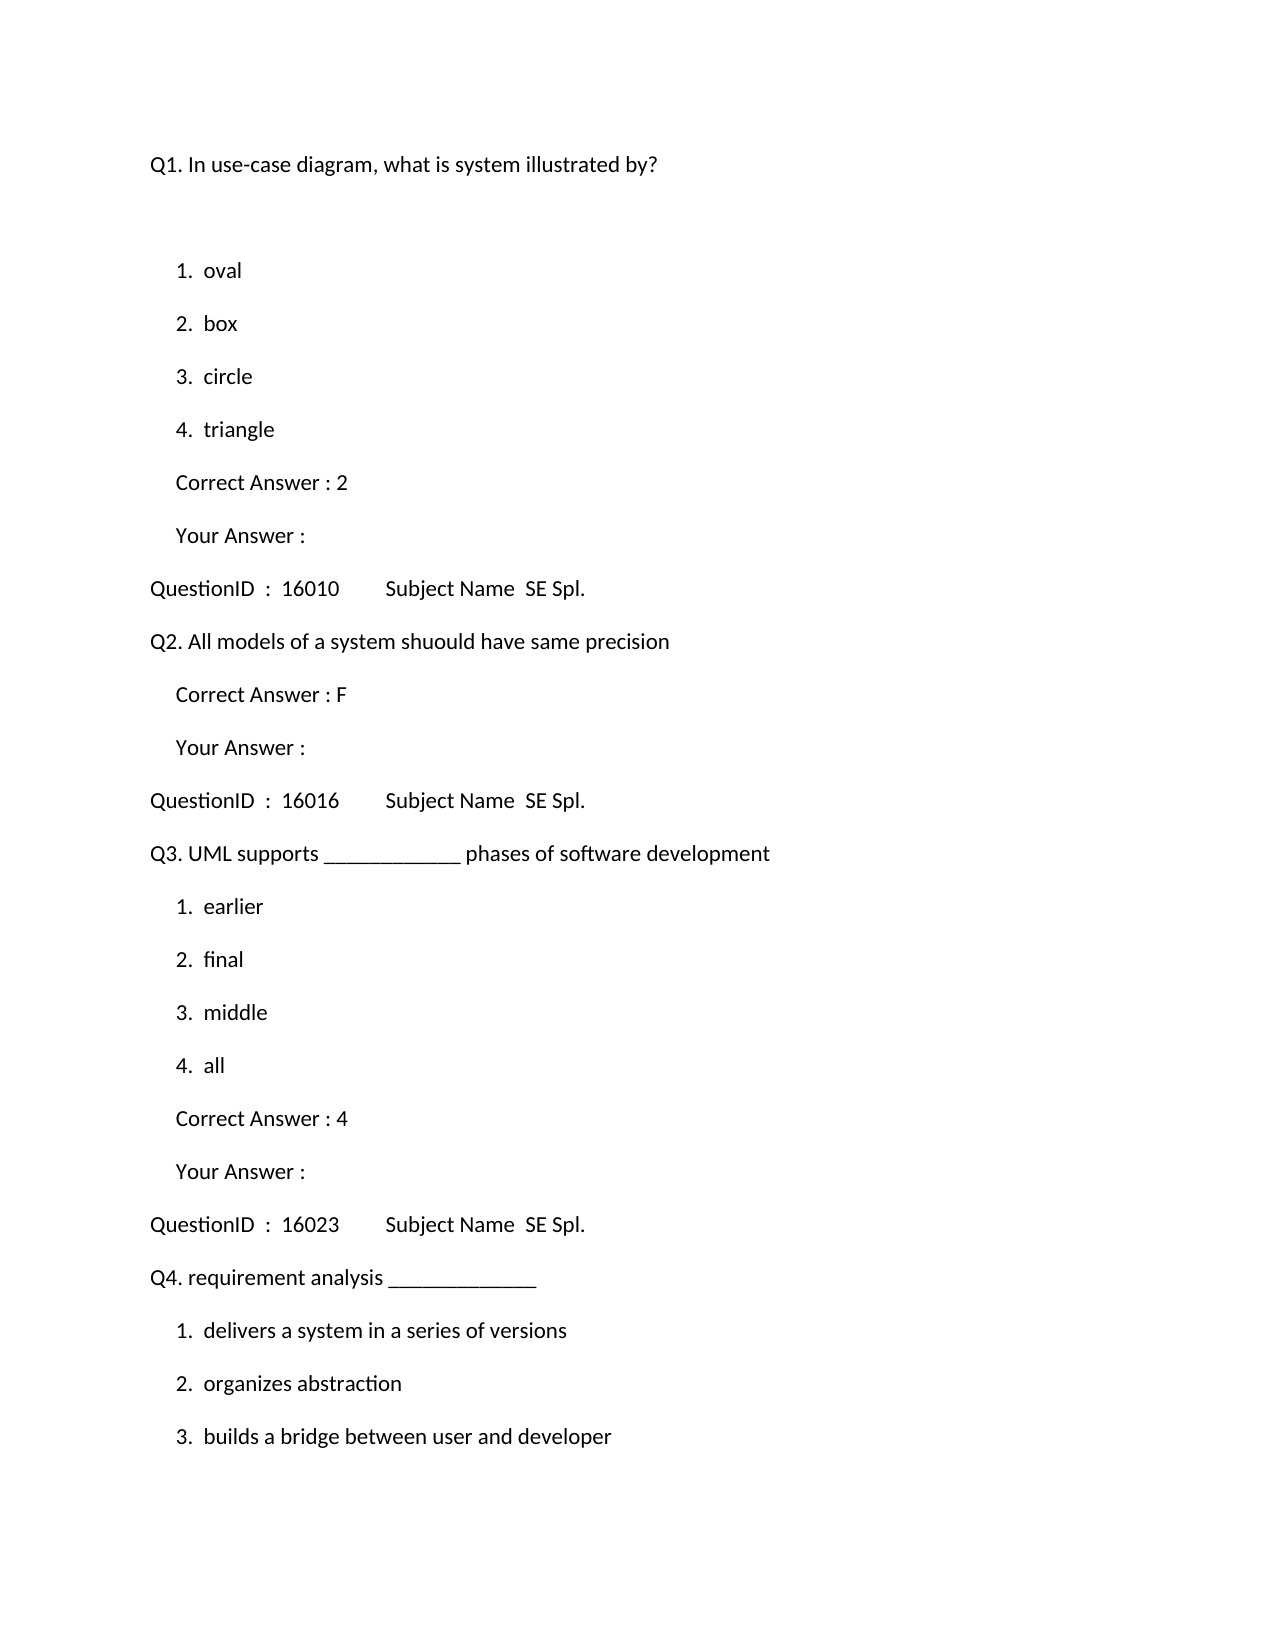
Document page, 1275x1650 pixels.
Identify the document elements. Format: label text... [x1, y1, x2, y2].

text 2. final [150, 945, 1125, 973]
text 3. middle [150, 998, 1125, 1026]
text 3. circle [150, 362, 1125, 390]
text 3. builds a bridge between user and developer [150, 1422, 1125, 1451]
text Your Answer : [150, 733, 1125, 761]
text 4. triangle [150, 415, 1125, 443]
text Your Answer : [150, 521, 1125, 549]
text QuestionID : 16016 Subject Name SE Spl. [150, 786, 1125, 814]
text Q1. In use-case diagram, what is system illustrated by? [150, 150, 1125, 178]
text 2. organizes abstraction [150, 1369, 1125, 1397]
text 4. all [150, 1051, 1125, 1079]
text QuestionID : 16010 Subject Name SE Spl. [150, 574, 1125, 602]
text 1. delivers a system in a series of versions [150, 1316, 1125, 1344]
text Q3. UML supports ____________ phases of software development [150, 839, 1125, 867]
text Your Answer : [150, 1157, 1125, 1185]
text QuestionID : 16023 Subject Name SE Spl. [150, 1210, 1125, 1238]
text 1. earlier [150, 892, 1125, 920]
text 1. oval [150, 256, 1125, 284]
text Q4. requirement analysis _____________ [150, 1263, 1125, 1291]
text Correct Answer : 4 [150, 1104, 1125, 1132]
text 2. box [150, 309, 1125, 337]
text Correct Answer : F [150, 680, 1125, 708]
text Correct Answer : 2 [150, 468, 1125, 496]
text Q2. All models of a system shuould have same precision [150, 627, 1125, 655]
